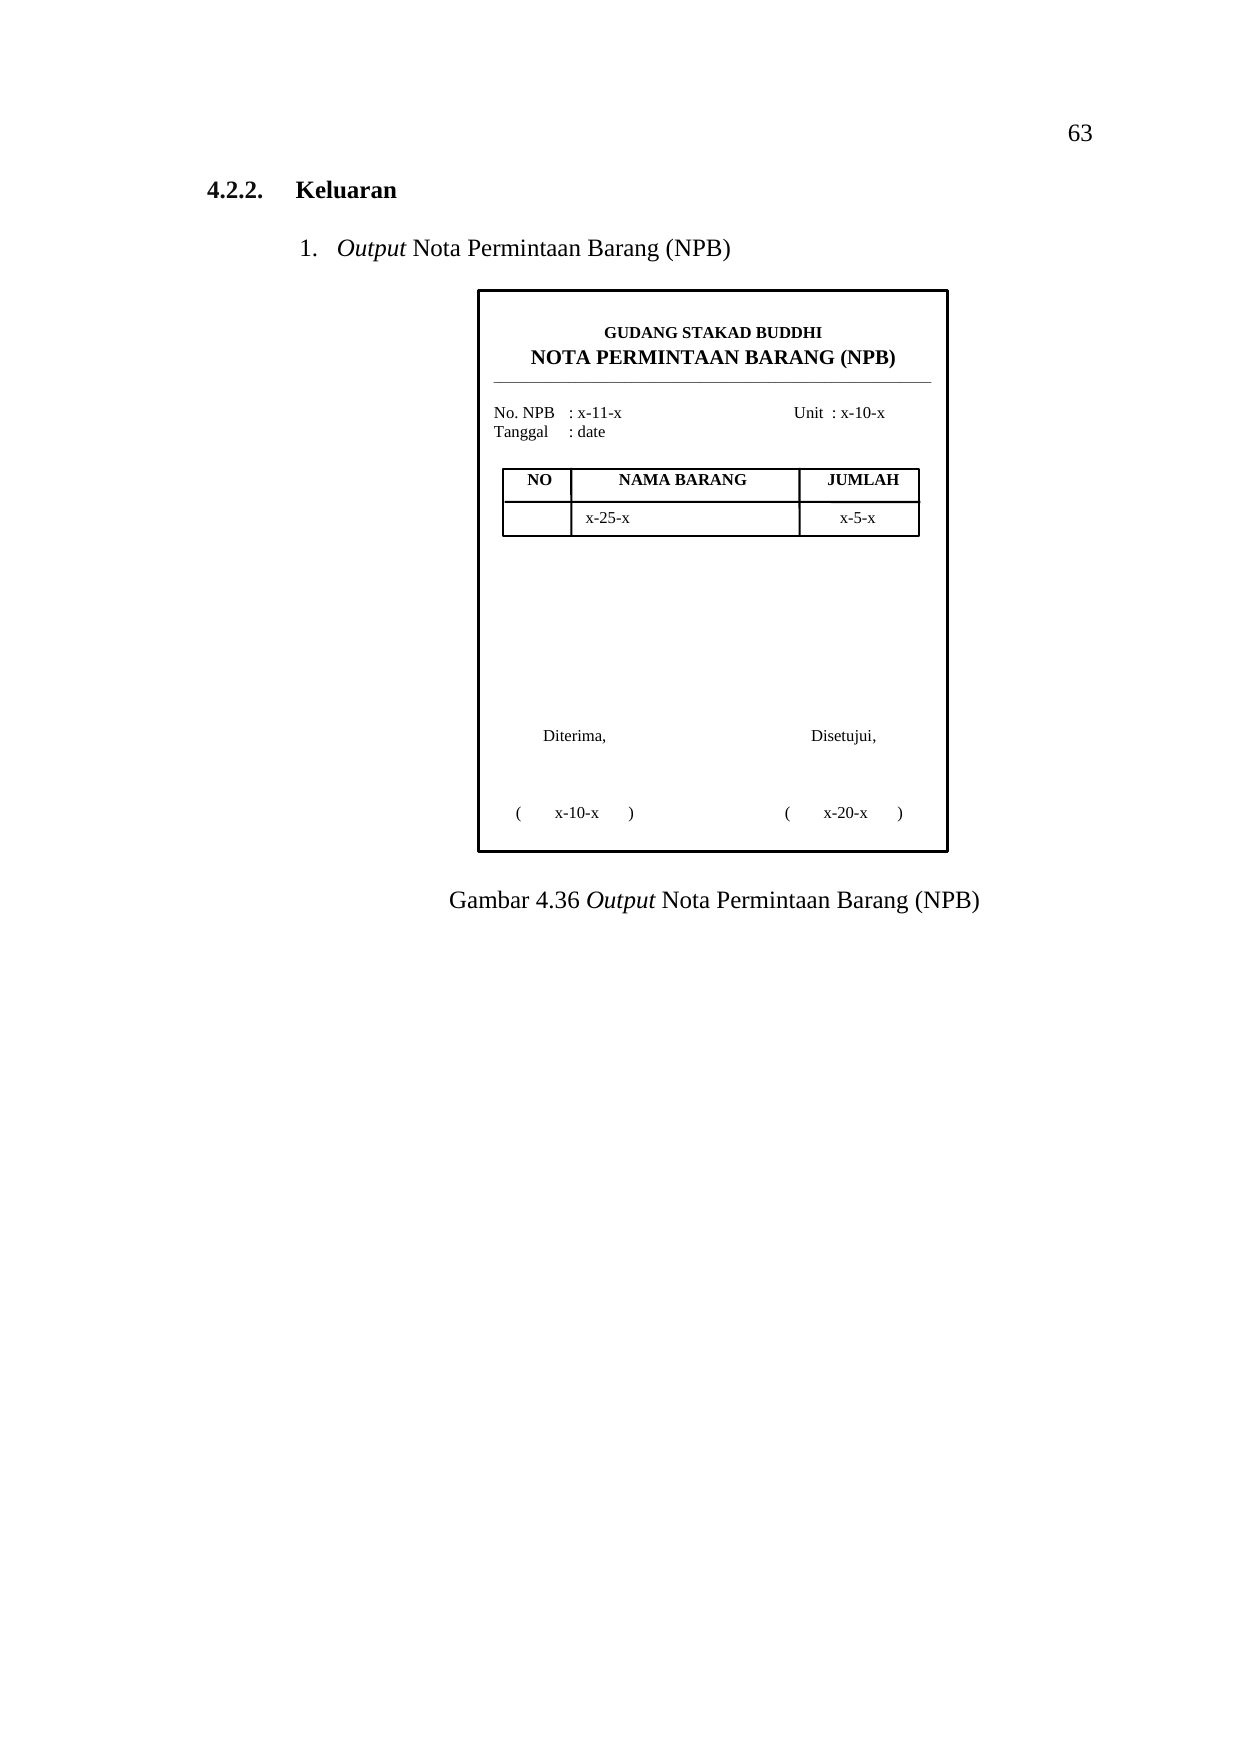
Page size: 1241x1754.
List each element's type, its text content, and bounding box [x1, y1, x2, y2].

text Gambar 4.36 Output Nota Permintaan Barang (NPB) [337, 885, 1092, 914]
list Keluaran [207, 176, 1092, 204]
list Output Nota Permintaan Barang (NPB) [299, 233, 1092, 262]
